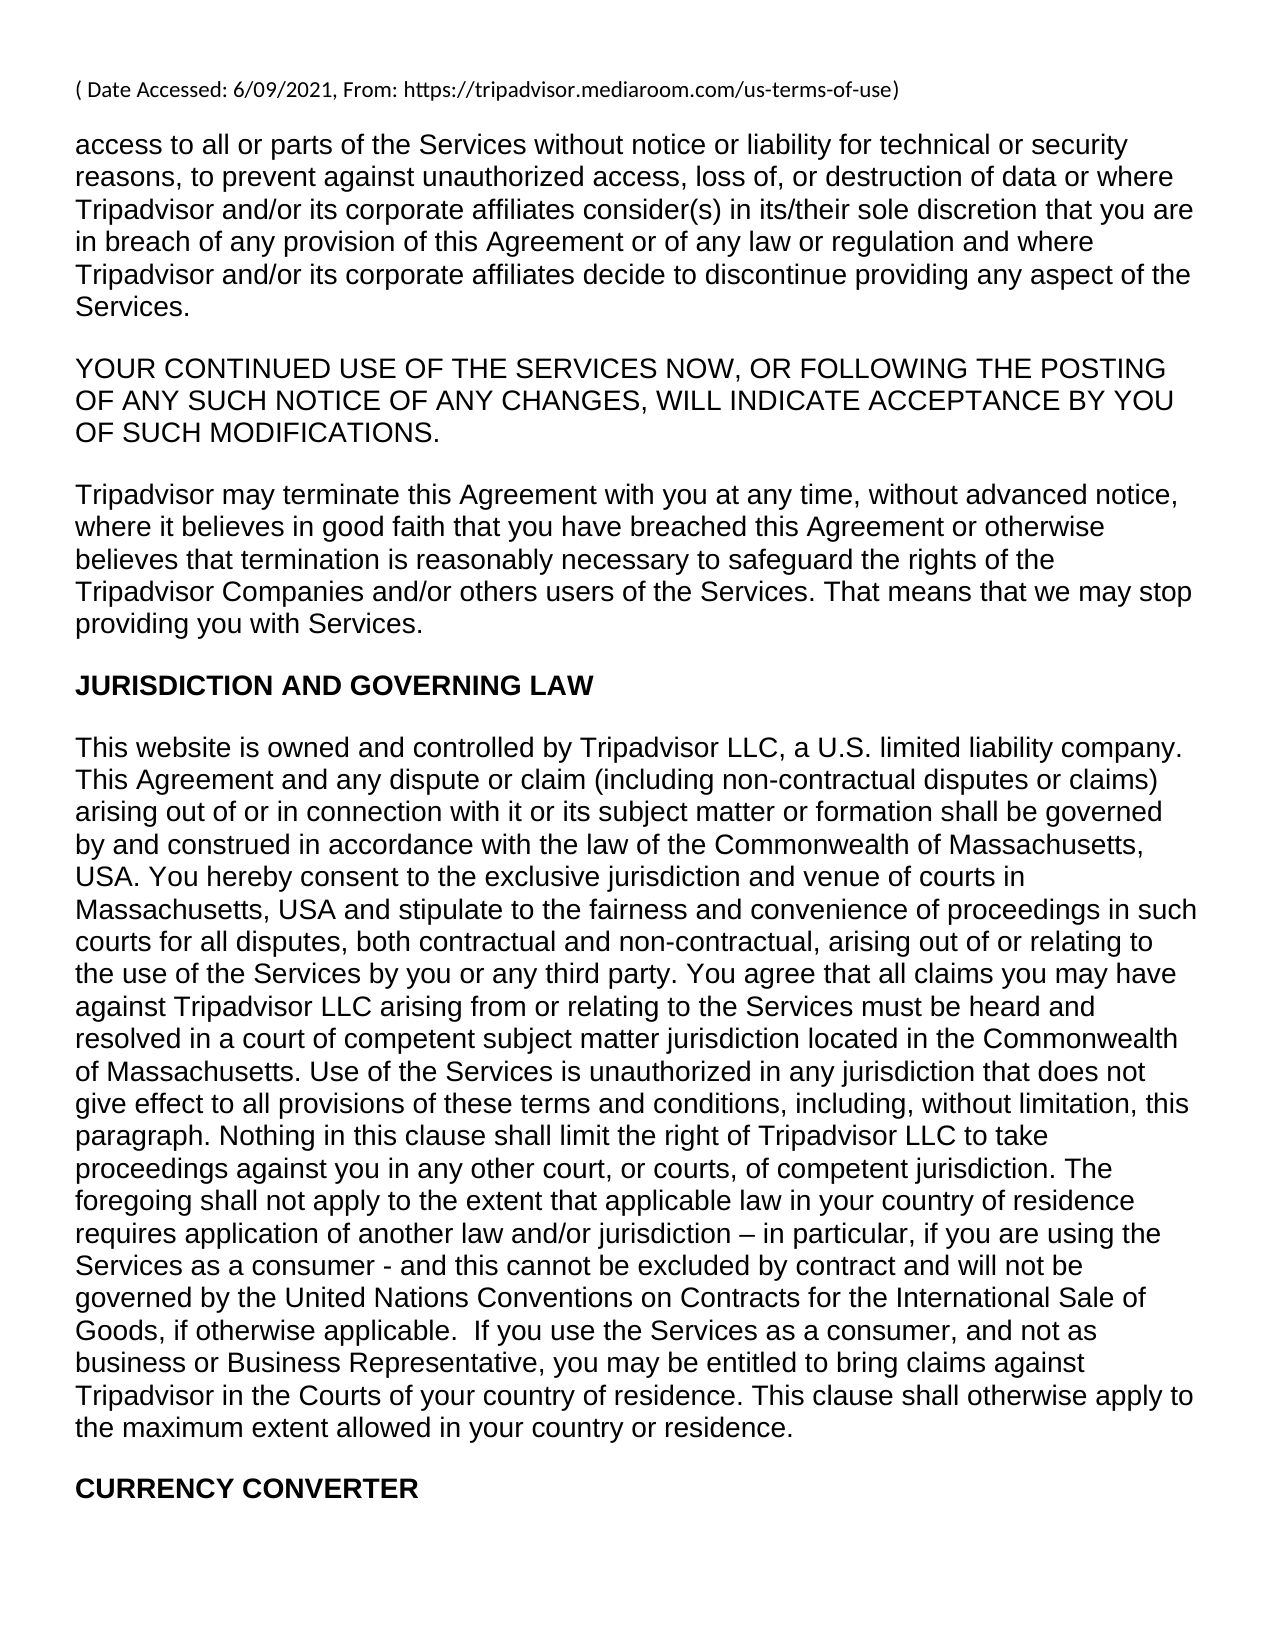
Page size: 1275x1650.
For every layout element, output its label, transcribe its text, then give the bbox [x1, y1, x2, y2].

text This website is owned and controlled by Tripadvisor LLC, a U.S. limited liability company. This Agreement and any dispute or claim (including non-contractual disputes or claims) arising out of or in connection with it or its subject matter or formation shall be governed by and construed in accordance with the law of the Commonwealth of Massachusetts, USA. You hereby consent to the exclusive jurisdiction and venue of courts in Massachusetts, USA and stipulate to the fairness and convenience of proceedings in such courts for all disputes, both contractual and non-contractual, arising out of or relating to the use of the Services by you or any third party. You agree that all claims you may have against Tripadvisor LLC arising from or relating to the Services must be heard and resolved in a court of competent subject matter jurisdiction located in the Commonwealth of Massachusetts. Use of the Services is unauthorized in any jurisdiction that does not give effect to all provisions of these terms and conditions, including, without limitation, this paragraph. Nothing in this clause shall limit the right of Tripadvisor LLC to take proceedings against you in any other court, or courts, of competent jurisdiction. The foregoing shall not apply to the extent that applicable law in your country of residence requires application of another law and/or jurisdiction – in particular, if you are using the Services as a consumer - and this cannot be excluded by contract and will not be governed by the United Nations Conventions on Contracts for the International Sale of Goods, if otherwise applicable. If you use the Services as a consumer, and not as business or Business Representative, you may be entitled to bring claims against Tripadvisor in the Courts of your country of residence. This clause shall otherwise apply to the maximum extent allowed in your country or residence. [75, 731, 1200, 1443]
text CURRENCY CONVERTER [75, 1472, 1200, 1505]
text JURISDICTION AND GOVERNING LAW [75, 669, 1200, 701]
text Tripadvisor may terminate this Agreement with you at any time, without advanced notice, where it believes in good faith that you have breached this Agreement or otherwise believes that termination is reasonably necessary to safeguard the rights of the Tripadvisor Companies and/or others users of the Services. That means that we may stop providing you with Services. [75, 478, 1200, 640]
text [75, 128, 1200, 322]
text YOUR CONTINUED USE OF THE SERVICES NOW, OR FOLLOWING THE POSTING OF ANY SUCH NOTICE OF ANY CHANGES, WILL INDICATE ACCEPTANCE BY YOU OF SUCH MODIFICATIONS. [75, 352, 1200, 449]
